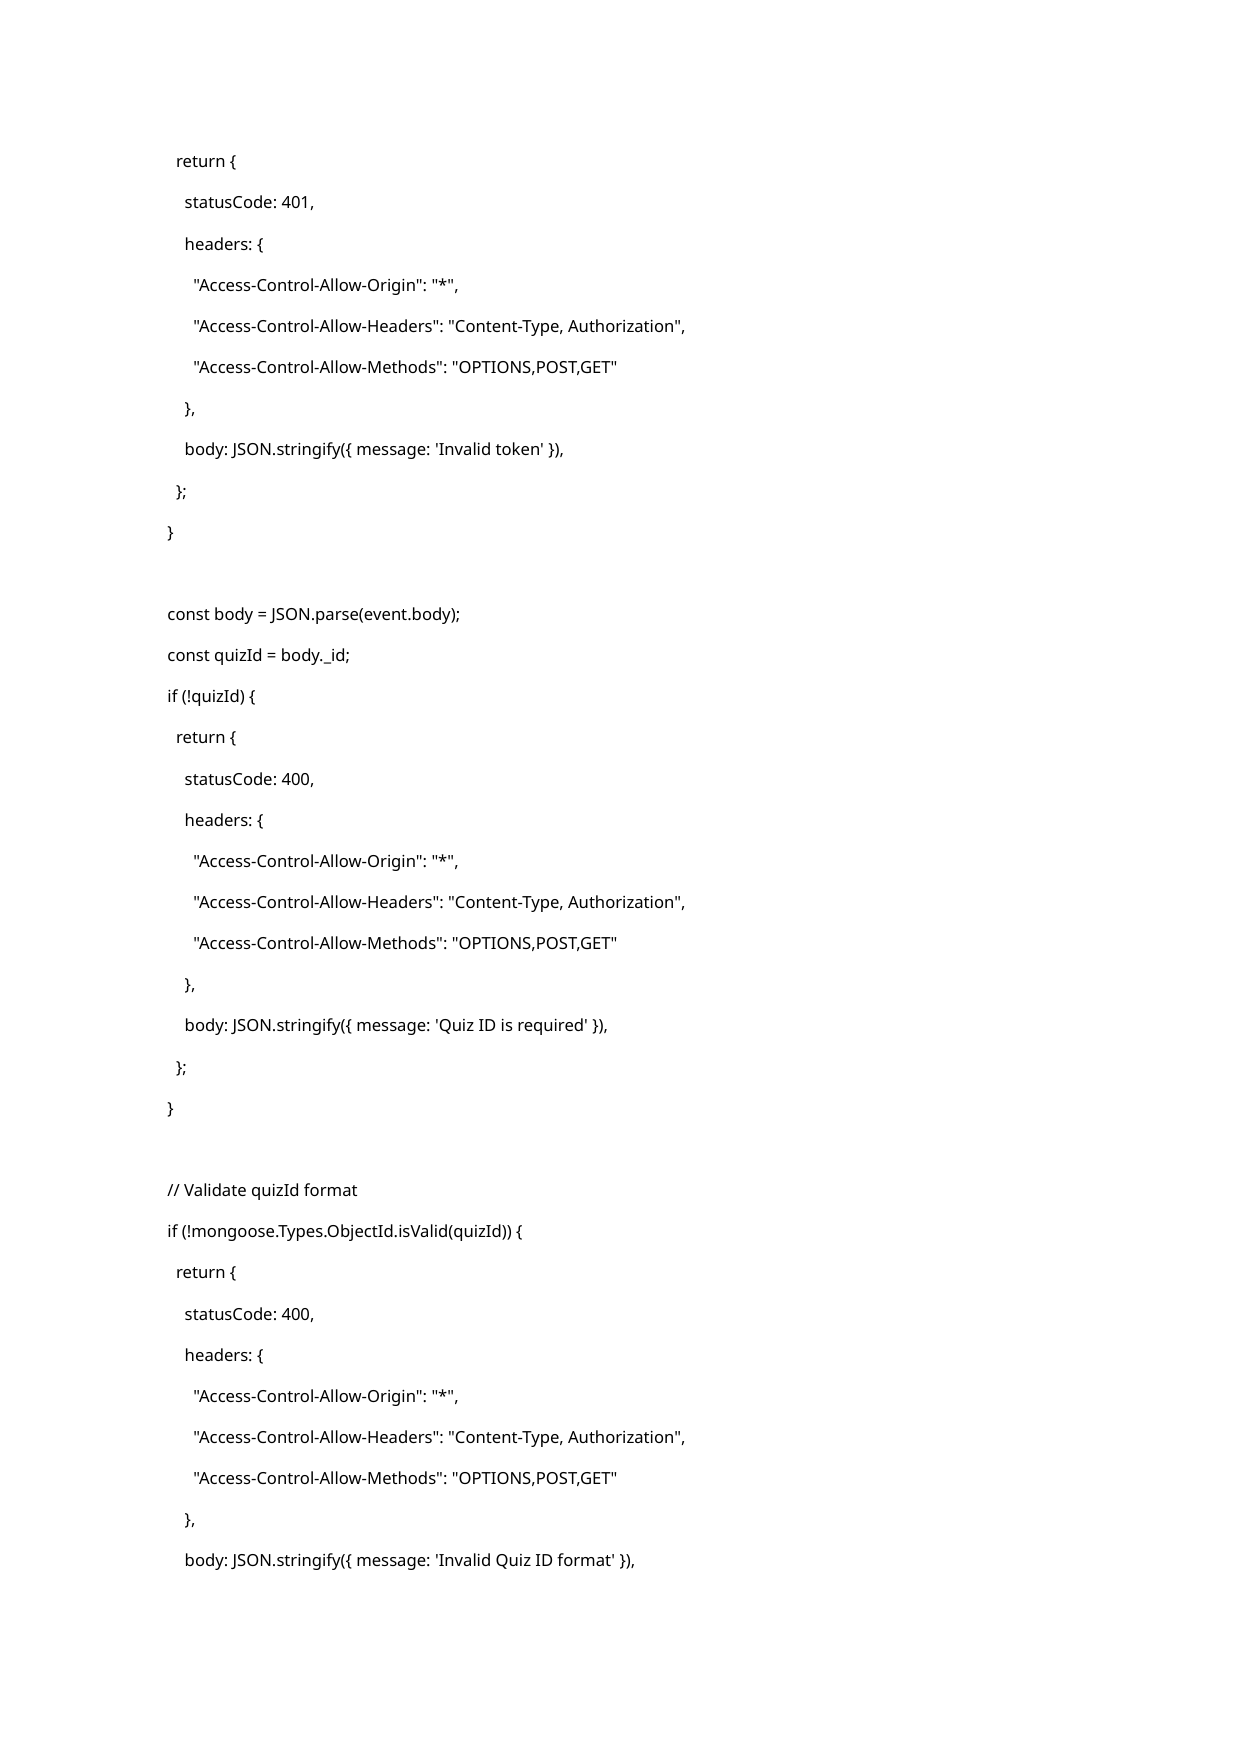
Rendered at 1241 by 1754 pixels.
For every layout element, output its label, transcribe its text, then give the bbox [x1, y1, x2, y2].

text }, [150, 973, 1090, 996]
text body: JSON.stringify({ message: 'Invalid Quiz ID format' }), [150, 1549, 1090, 1572]
text }, [150, 1508, 1090, 1531]
text const quizId = body._id; [150, 644, 1090, 666]
text return { [150, 1261, 1090, 1284]
text }; [150, 479, 1090, 502]
text } [150, 1096, 1090, 1119]
text "Access-Control-Allow-Headers": "Content-Type, Authorization", [150, 891, 1090, 913]
text return { [150, 726, 1090, 749]
text body: JSON.stringify({ message: 'Quiz ID is required' }), [150, 1014, 1090, 1037]
text headers: { [150, 232, 1090, 255]
text "Access-Control-Allow-Headers": "Content-Type, Authorization", [150, 314, 1090, 337]
text headers: { [150, 1343, 1090, 1366]
text "Access-Control-Allow-Origin": "*", [150, 849, 1090, 872]
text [150, 1426, 1090, 1448]
text "Access-Control-Allow-Origin": "*", [150, 273, 1090, 296]
text "Access-Control-Allow-Origin": "*", [150, 1384, 1090, 1407]
text const body = JSON.parse(event.body); [150, 603, 1090, 625]
text return { [150, 150, 1090, 173]
text "Access-Control-Allow-Methods": "OPTIONS,POST,GET" [150, 932, 1090, 954]
text }, [150, 397, 1090, 419]
text if (!quizId) { [150, 685, 1090, 708]
text }; [150, 1055, 1090, 1078]
text // Validate quizId format [150, 1179, 1090, 1201]
text statusCode: 400, [150, 767, 1090, 790]
text "Access-Control-Allow-Methods": "OPTIONS,POST,GET" [150, 1467, 1090, 1489]
text statusCode: 401, [150, 191, 1090, 214]
text headers: { [150, 808, 1090, 831]
text "Access-Control-Allow-Methods": "OPTIONS,POST,GET" [150, 356, 1090, 378]
text } [150, 520, 1090, 543]
text if (!mongoose.Types.ObjectId.isValid(quizId)) { [150, 1220, 1090, 1242]
text statusCode: 400, [150, 1302, 1090, 1325]
text body: JSON.stringify({ message: 'Invalid token' }), [150, 438, 1090, 461]
